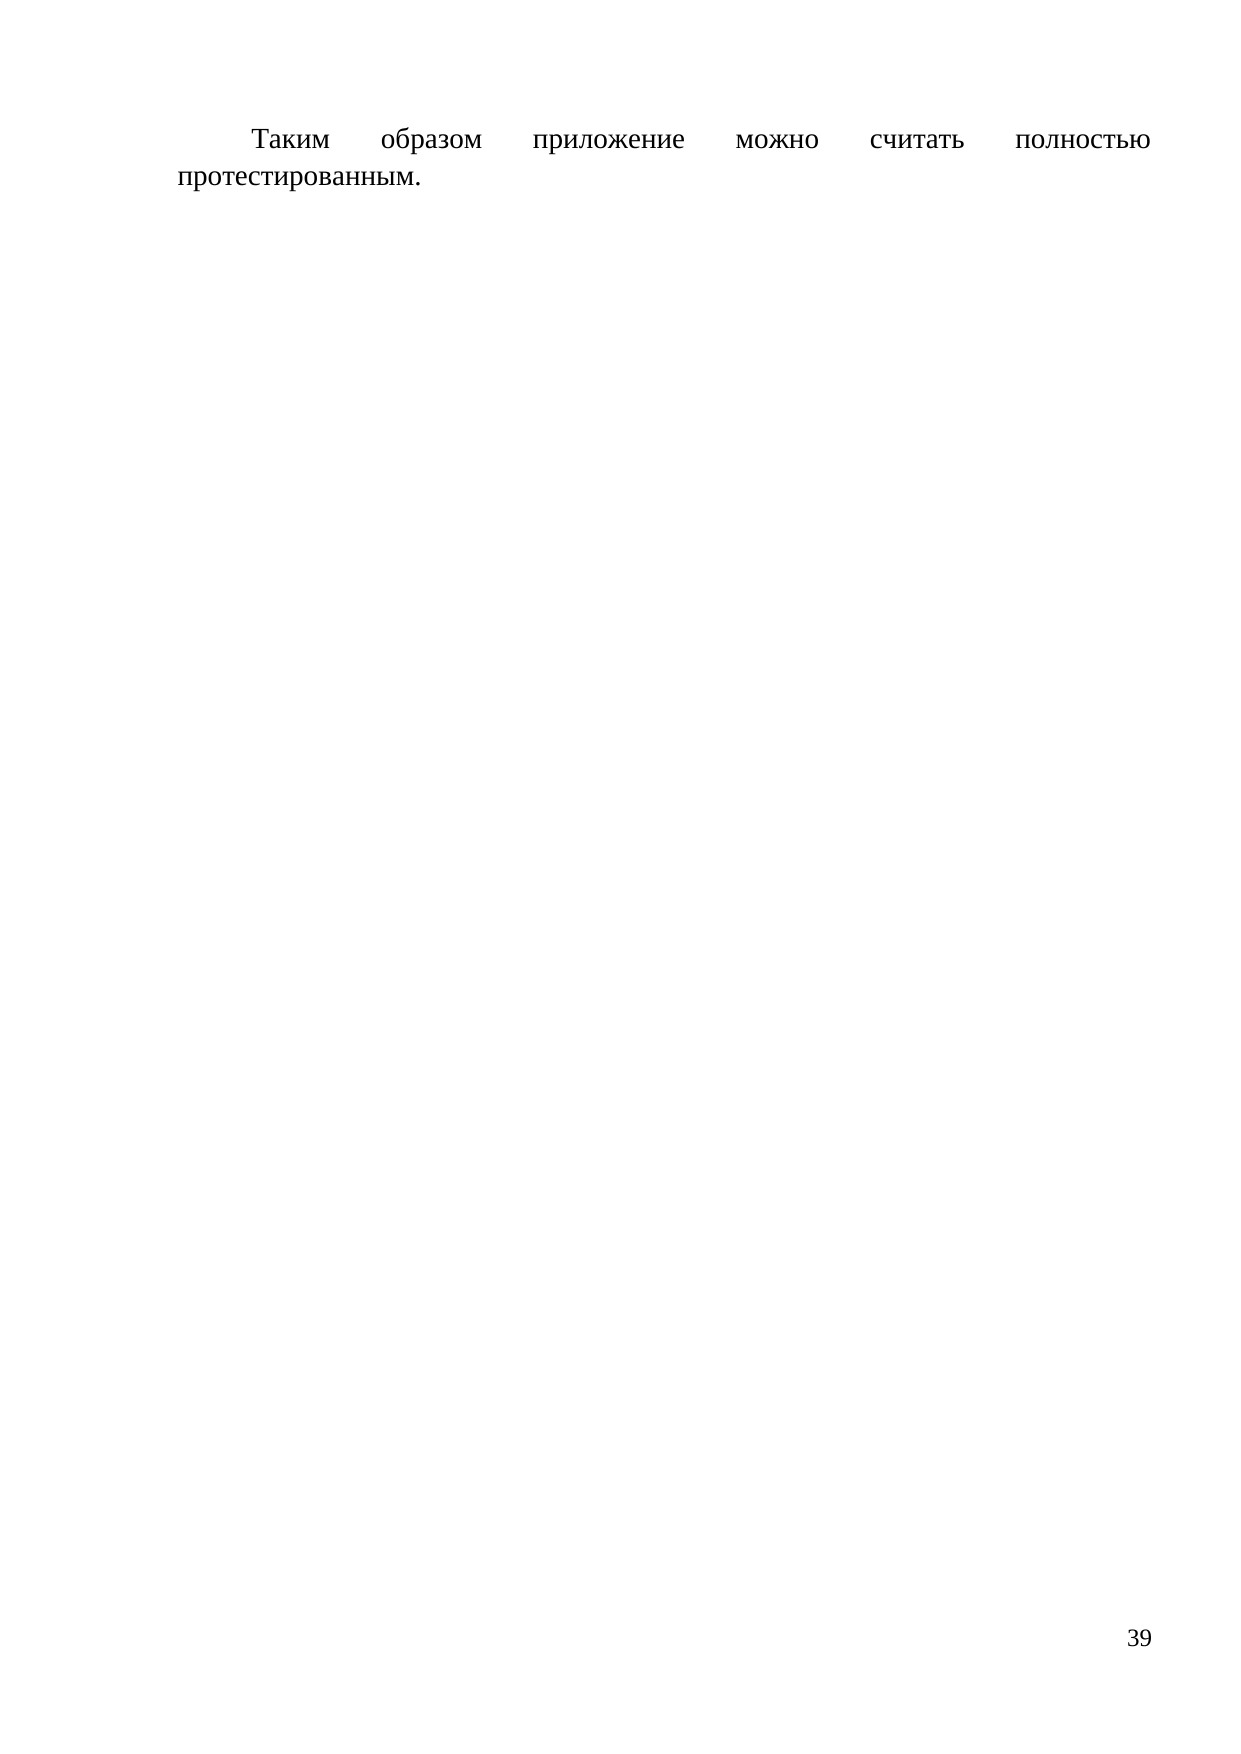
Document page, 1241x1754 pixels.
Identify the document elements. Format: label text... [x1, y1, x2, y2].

text Таким образом приложение можно считать полностью протестированным. [177, 118, 1152, 193]
